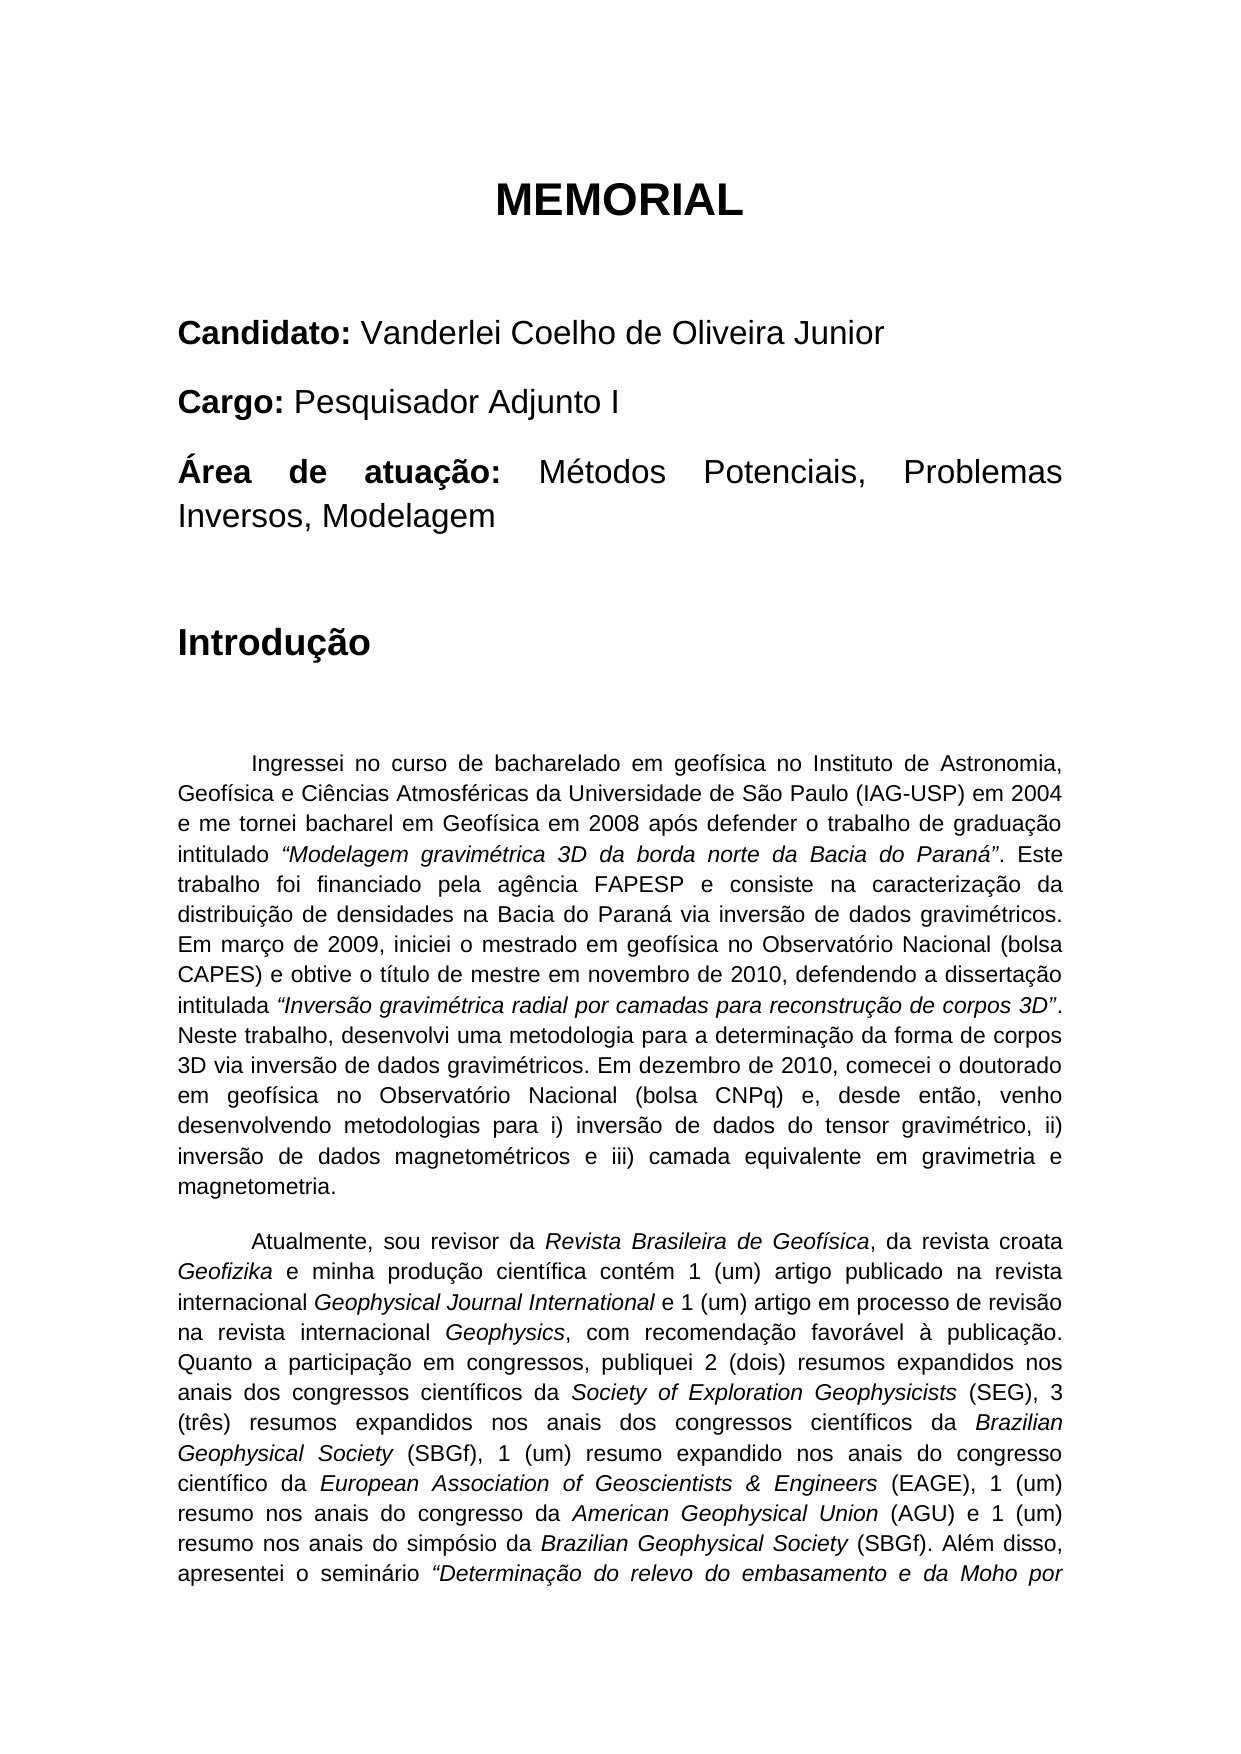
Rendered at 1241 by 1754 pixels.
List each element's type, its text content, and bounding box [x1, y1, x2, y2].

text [177, 1228, 1063, 1587]
text Ingressei no curso de bacharelado em geofísica no Instituto de Astronomia, Geofísica e Ciências Atmosféricas da Universidade de São Paulo (IAG-USP) em 2004 e me tornei bacharel em Geofísica em 2008 após defender o trabalho de graduação intitulado “Modelagem gravimétrica 3D da borda norte da Bacia do Paraná”. Este trabalho foi financiado pela agência FAPESP e consiste na caracterização da distribuição de densidades na Bacia do Paraná via inversão de dados gravimétricos. Em março de 2009, iniciei o mestrado em geofísica no Observatório Nacional (bolsa CAPES) e obtive o título de mestre em novembro de 2010, defendendo a dissertação intitulada “Inversão gravimétrica radial por camadas para reconstrução de corpos 3D”. Neste trabalho, desenvolvi uma metodologia para a determinação da forma de corpos 3D via inversão de dados gravimétricos. Em dezembro de 2010, comecei o doutorado em geofísica no Observatório Nacional (bolsa CNPq) e, desde então, venho desenvolvendo metodologias para i) inversão de dados do tensor gravimétrico, ii) inversão de dados magnetométricos e iii) camada equivalente em gravimetria e magnetometria. [177, 750, 1063, 1199]
text Cargo: Pesquisador Adjunto I [177, 382, 1063, 421]
text MEMORIAL [177, 173, 1063, 225]
text Candidato: Vanderlei Coelho de Oliveira Junior [177, 313, 1063, 352]
text Área de atuação: Métodos Potenciais, Problemas Inversos, Modelagem [177, 452, 1063, 534]
text Introdução [177, 620, 1063, 663]
